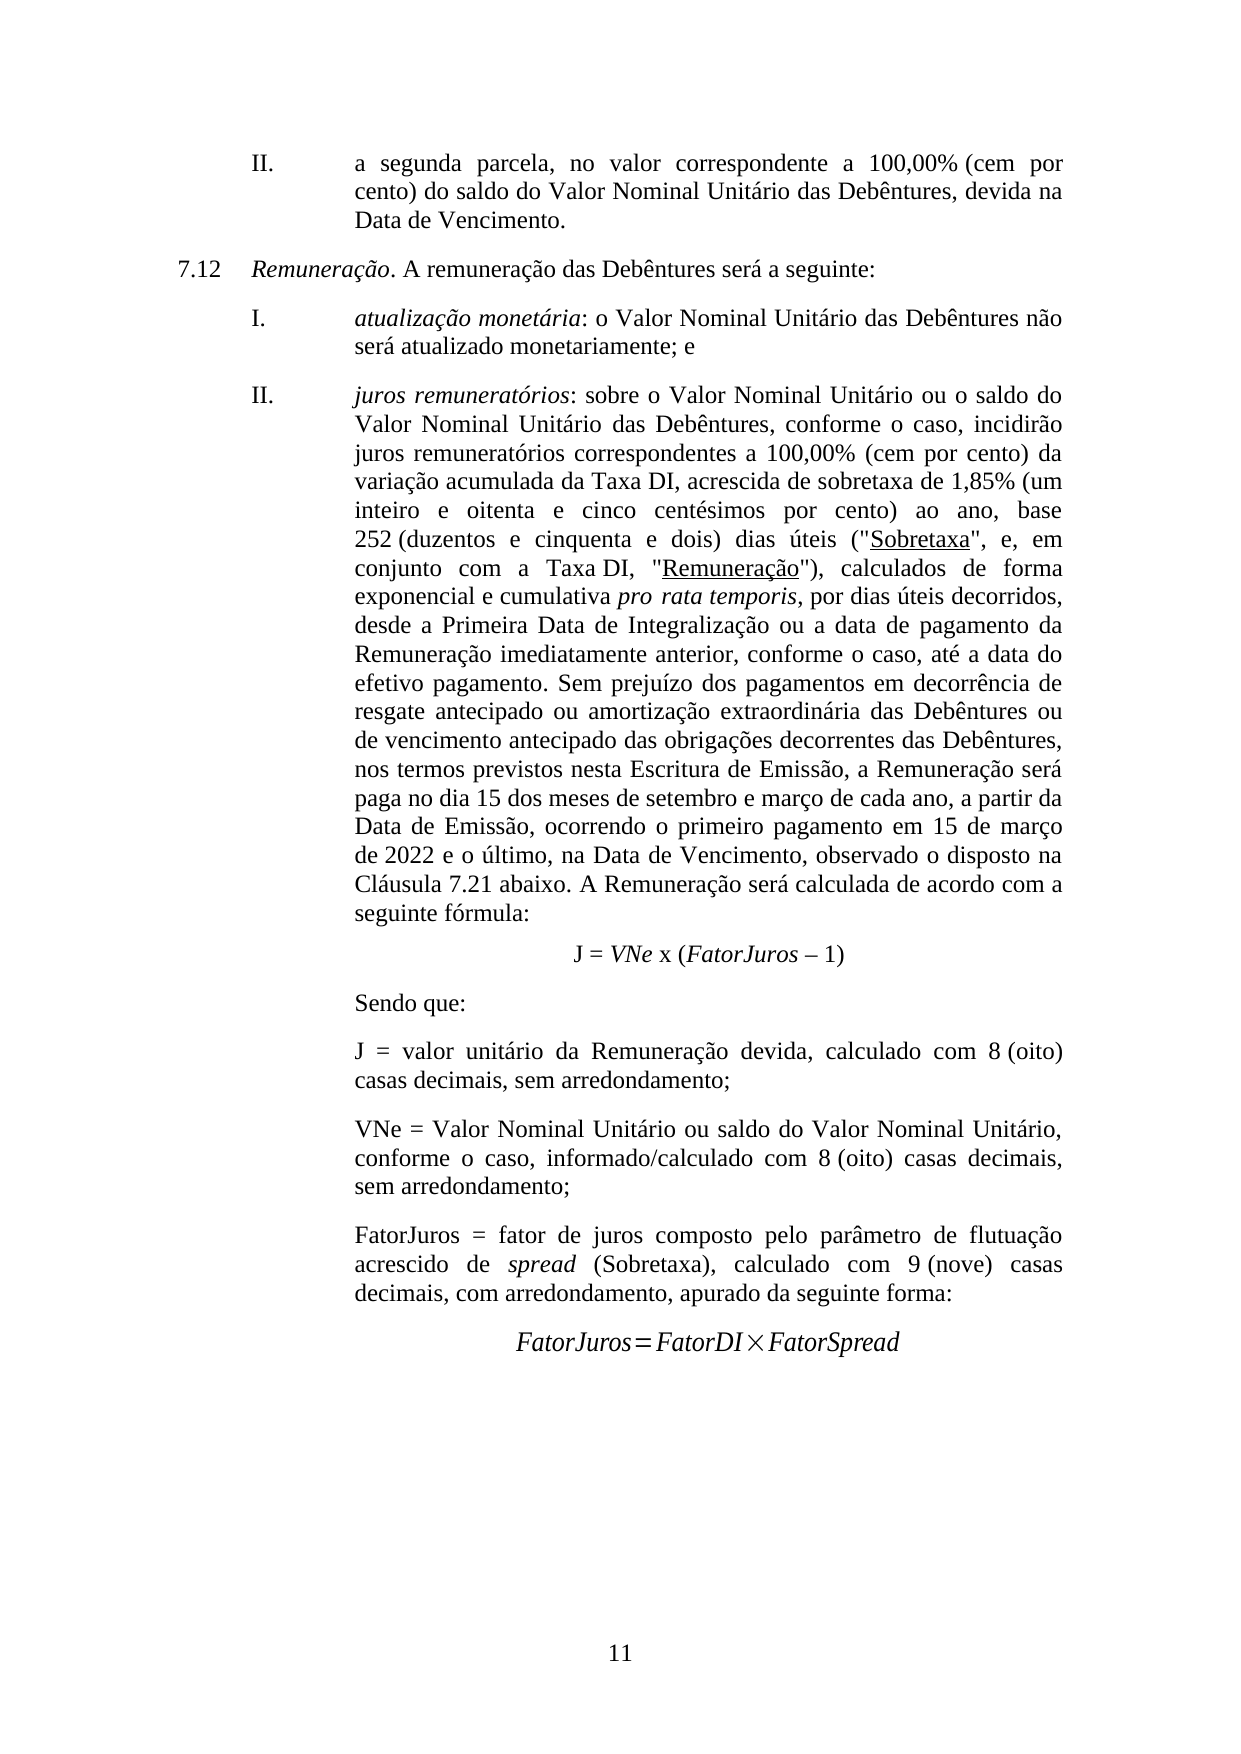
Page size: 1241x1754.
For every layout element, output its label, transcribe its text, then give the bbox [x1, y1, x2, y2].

text VNe = Valor Nominal Unitário ou saldo do Valor Nominal Unitário, conforme o caso, informado/calculado com 8 (oito) casas decimais, sem arredondamento; [354, 1114, 1063, 1200]
text J = valor unitário da Remuneração devida, calculado com 8 (oito) casas decimais, sem arredondamento; [354, 1036, 1063, 1094]
text J = VNe x (FatorJuros – 1) [354, 939, 1063, 968]
text Sendo que: [354, 988, 1063, 1016]
list juros remuneratórios: sobre o Valor Nominal Unitário ou o saldo do Valor Nominal Unitário das Debêntures, conforme o caso, incidirão juros remuneratórios correspondentes a 100,00% (cem por cento) da variação acumulada da Taxa DI, acrescida de sobretaxa de 1,85% (um inteiro e oitenta e cinco centésimos por cento) ao ano, base 252 (duzentos e cinquenta e dois) dias úteis ("Sobretaxa", e, em conjunto com a Taxa DI, "Remuneração"), calculados de forma exponencial e cumulativa pro rata temporis, por dias úteis decorridos, desde a Primeira Data de Integralização ou a data de pagamento da Remuneração imediatamente anterior, conforme o caso, até a data do efetivo pagamento. Sem prejuízo dos pagamentos em decorrência de resgate antecipado ou amortização extraordinária das Debêntures ou de vencimento antecipado das obrigações decorrentes das Debêntures, nos termos previstos nesta Escritura de Emissão, a Remuneração será paga no dia 15 dos meses de setembro e março de cada ano, a partir da Data de Emissão, ocorrendo o primeiro pagamento em 15 de março de 2022 e o último, na Data de Vencimento, observado o disposto na Cláusula 7.21 abaixo. A Remuneração será calculada de acordo com a seguinte fórmula: [251, 380, 1063, 926]
list atualização monetária: o Valor Nominal Unitário das Debêntures não será atualizado monetariamente; e [251, 303, 1063, 360]
list Remuneração. A remuneração das Debêntures será a seguinte: [177, 254, 1063, 283]
list a segunda parcela, no valor correspondente a 100,00% (cem por cento) do saldo do Valor Nominal Unitário das Debêntures, devida na Data de Vencimento. [251, 148, 1063, 234]
text FatorJuros = fator de juros composto pelo parâmetro de flutuação acrescido de spread (Sobretaxa), calculado com 9 (nove) casas decimais, com arredondamento, apurado da seguinte forma: [354, 1220, 1063, 1306]
